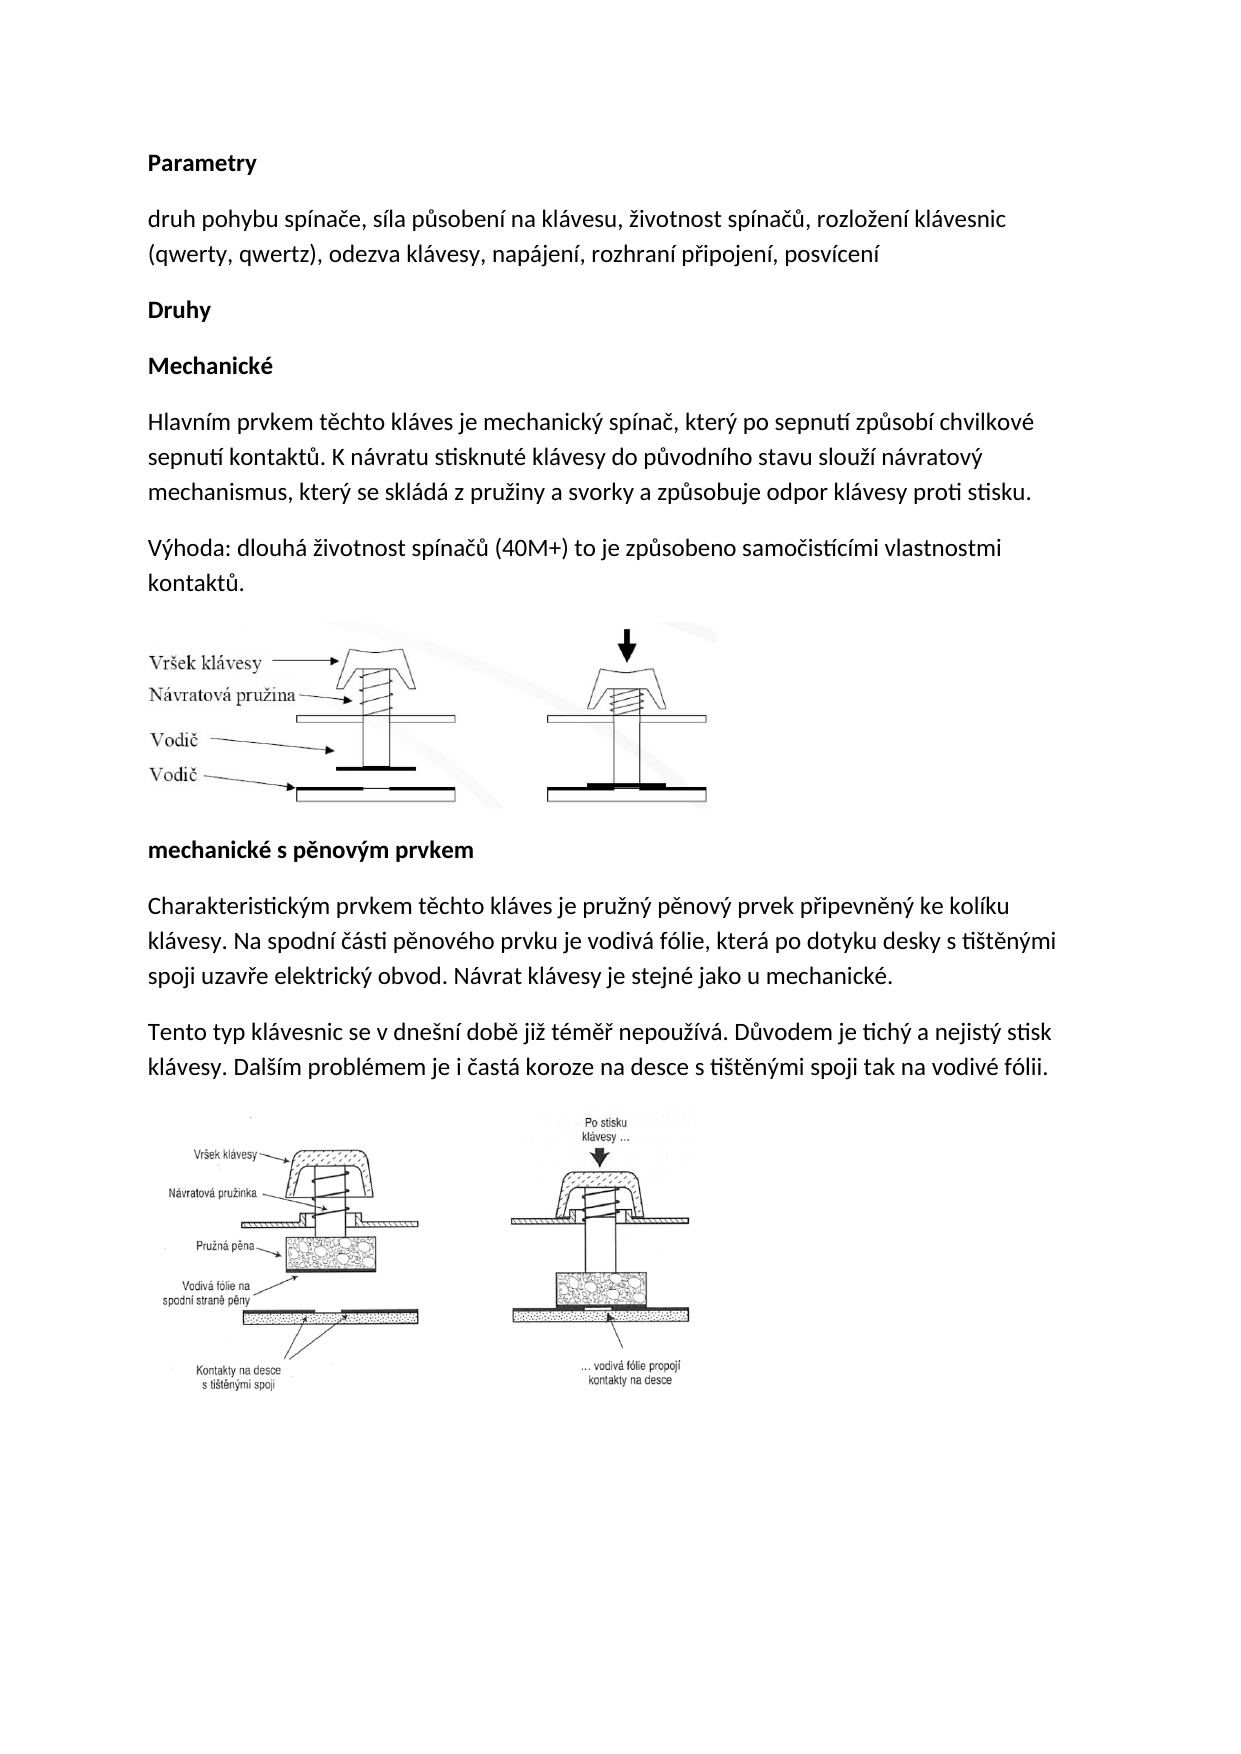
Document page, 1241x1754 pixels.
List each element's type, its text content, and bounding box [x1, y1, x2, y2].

text Charakteristickým prvkem těchto kláves je pružný pěnový prvek připevněný ke kolíku klávesy. Na spodní části pěnového prvku je vodivá fólie, která po dotyku desky s tištěnými spoji uzavře elektrický obvod. Návrat klávesy je stejné jako u mechanické. [148, 890, 1093, 990]
text Výhoda: dlouhá životnost spínačů (40M+) to je způsobeno samočistícími vlastnostmi kontaktů. [148, 532, 1093, 597]
text Parametry [148, 148, 1093, 178]
text Druhy [148, 294, 1093, 325]
text druh pohybu spínače, síla působení na klávesu, životnost spínačů, rozložení klávesnic (qwerty, qwertz), odezva klávesy, napájení, rozhraní připojení, posvícení [148, 203, 1093, 269]
text Tento typ klávesnic se v dnešní době již téměř nepoužívá. Důvodem je tichý a nejistý stisk klávesy. Dalším problémem je i častá koroze na desce s tištěnými spoji tak na vodivé fólii. [148, 1016, 1093, 1081]
text Hlavním prvkem těchto kláves je mechanický spínač, který po sepnutí způsobí chvilkové sepnutí kontaktů. K návratu stisknuté klávesy do původního stavu slouží návratový mechanismus, který se skládá z pružiny a svorky a způsobuje odpor klávesy proti stisku. [148, 406, 1093, 506]
picture [147, 1106, 698, 1391]
picture [147, 622, 717, 809]
text mechanické s pěnovým prvkem [148, 834, 1093, 864]
text Mechanické [148, 350, 1093, 381]
